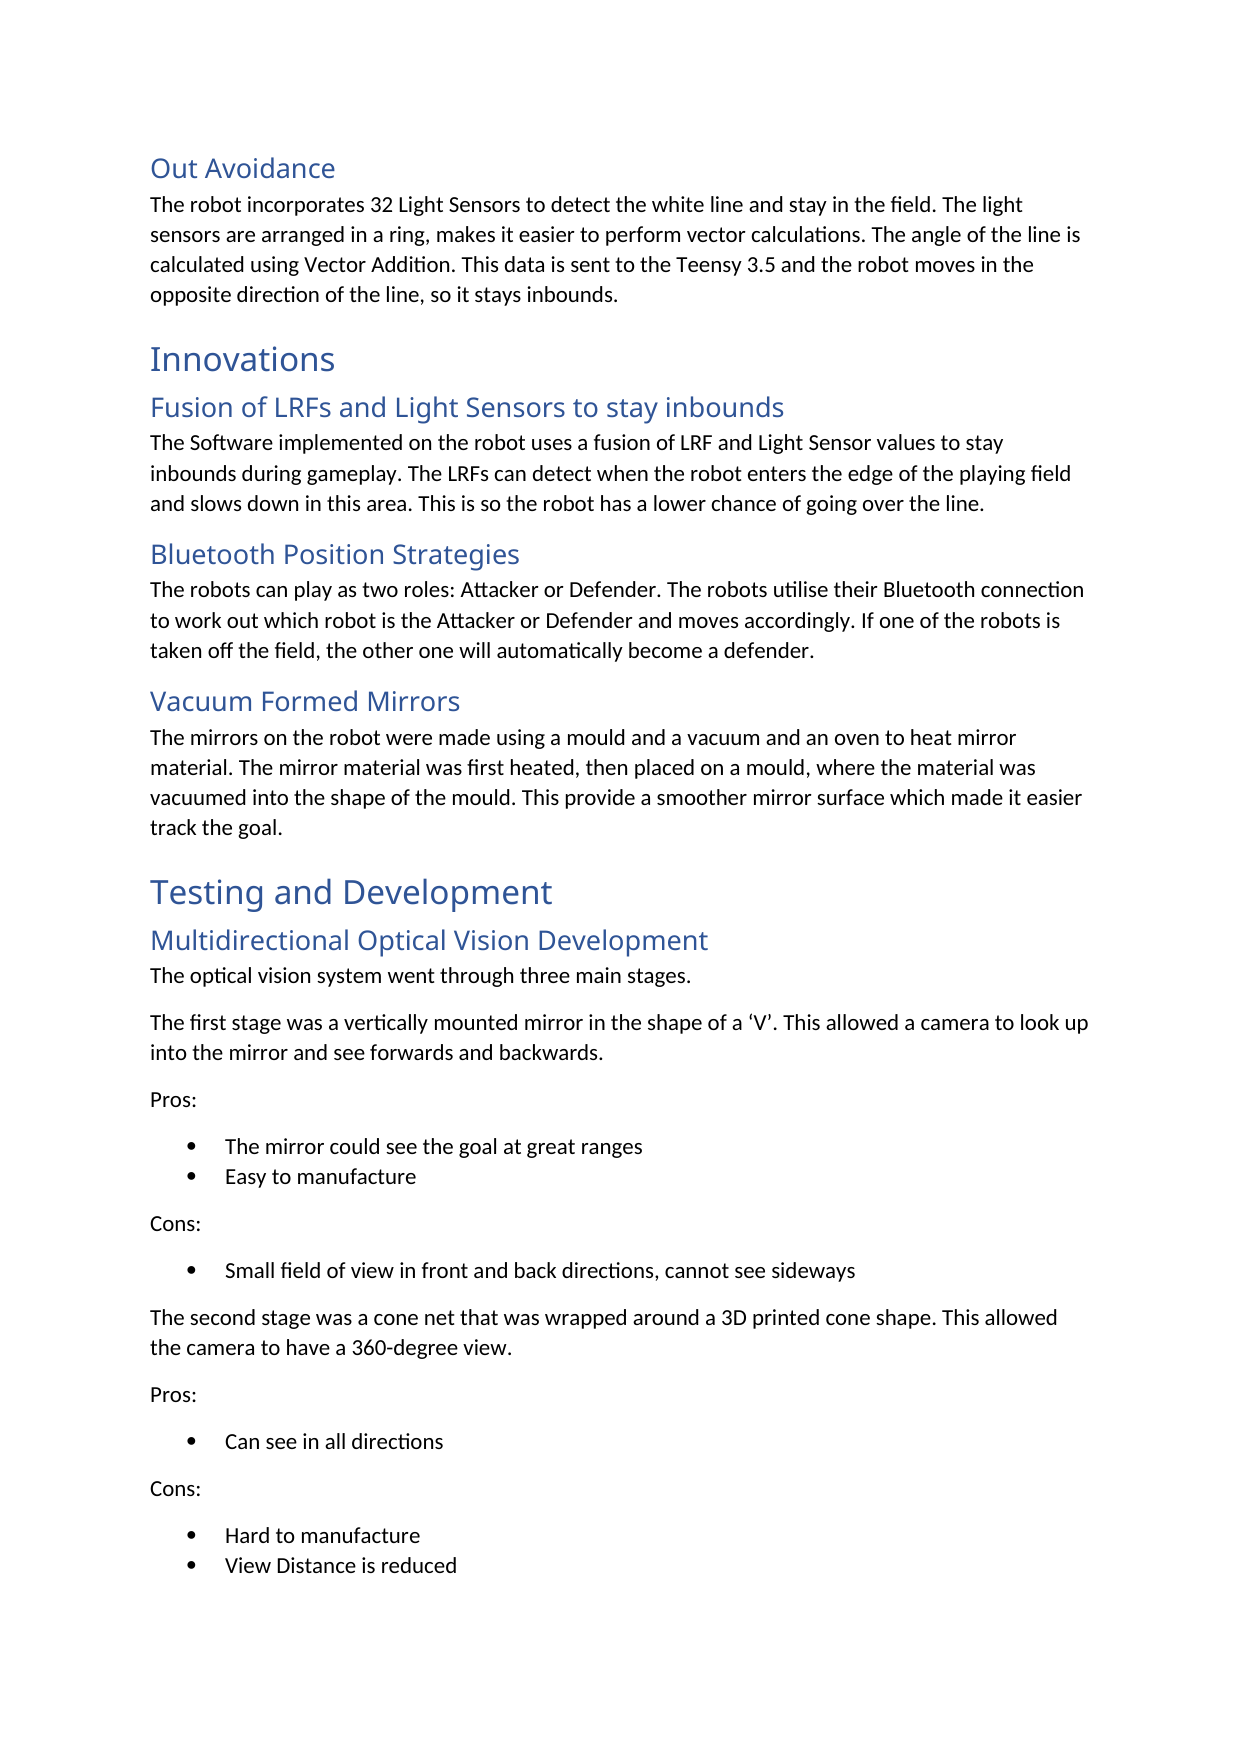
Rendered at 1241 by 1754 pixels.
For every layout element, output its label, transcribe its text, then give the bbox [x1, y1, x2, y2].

text The mirrors on the robot were made using a mould and a vacuum and an oven to heat mirror material. The mirror material was first heated, then placed on a mould, where the material was vacuumed into the shape of the mould. This provide a smoother mirror surface which made it easier track the goal. [150, 723, 1090, 841]
list Hard to manufacture [187, 1521, 1090, 1549]
list Can see in all directions [187, 1427, 1090, 1455]
list Small field of view in front and back directions, cannot see sideways [187, 1256, 1090, 1284]
list Easy to manufacture [187, 1162, 1090, 1191]
subtitle Vacuum Formed Mirrors [150, 683, 1090, 720]
text Cons: [150, 1474, 1090, 1502]
subtitle Multidirectional Optical Vision Development [150, 922, 1090, 958]
text The first stage was a vertically mounted mirror in the shape of a ‘V’. This allowed a camera to look up into the mirror and see forwards and backwards. [150, 1008, 1090, 1067]
text The Software implemented on the robot uses a fusion of LRF and Light Sensor values to stay inbounds during gameplay. The LRFs can detect when the robot enters the edge of the playing field and slows down in this area. This is so the robot has a lower chance of going over the line. [150, 428, 1090, 517]
text The robot incorporates 32 Light Sensors to detect the white line and stay in the field. The light sensors are arranged in a ring, makes it easier to perform vector calculations. The angle of the line is calculated using Vector Addition. This data is sent to the Teensy 3.5 and the robot moves in the opposite direction of the line, so it stays inbounds. [150, 190, 1090, 308]
subtitle Innovations [150, 336, 1090, 381]
list View Distance is reduced [187, 1551, 1090, 1579]
text The optical vision system went through three main stages. [150, 961, 1090, 989]
list The mirror could see the goal at great ranges [187, 1132, 1090, 1160]
subtitle Testing and Development [150, 868, 1090, 914]
text Pros: [150, 1085, 1090, 1113]
subtitle Bluetooth Position Strategies [150, 536, 1090, 573]
subtitle Out Avoidance [150, 150, 1090, 187]
text Cons: [150, 1209, 1090, 1237]
text The second stage was a cone net that was wrapped around a 3D printed cone shape. This allowed the camera to have a 360-degree view. [150, 1303, 1090, 1361]
subtitle Fusion of LRFs and Light Sensors to stay inbounds [150, 389, 1090, 426]
text The robots can play as two roles: Attacker or Defender. The robots utilise their Bluetooth connection to work out which robot is the Attacker or Defender and moves accordingly. If one of the robots is taken off the field, the other one will automatically become a defender. [150, 576, 1090, 664]
text Pros: [150, 1380, 1090, 1408]
